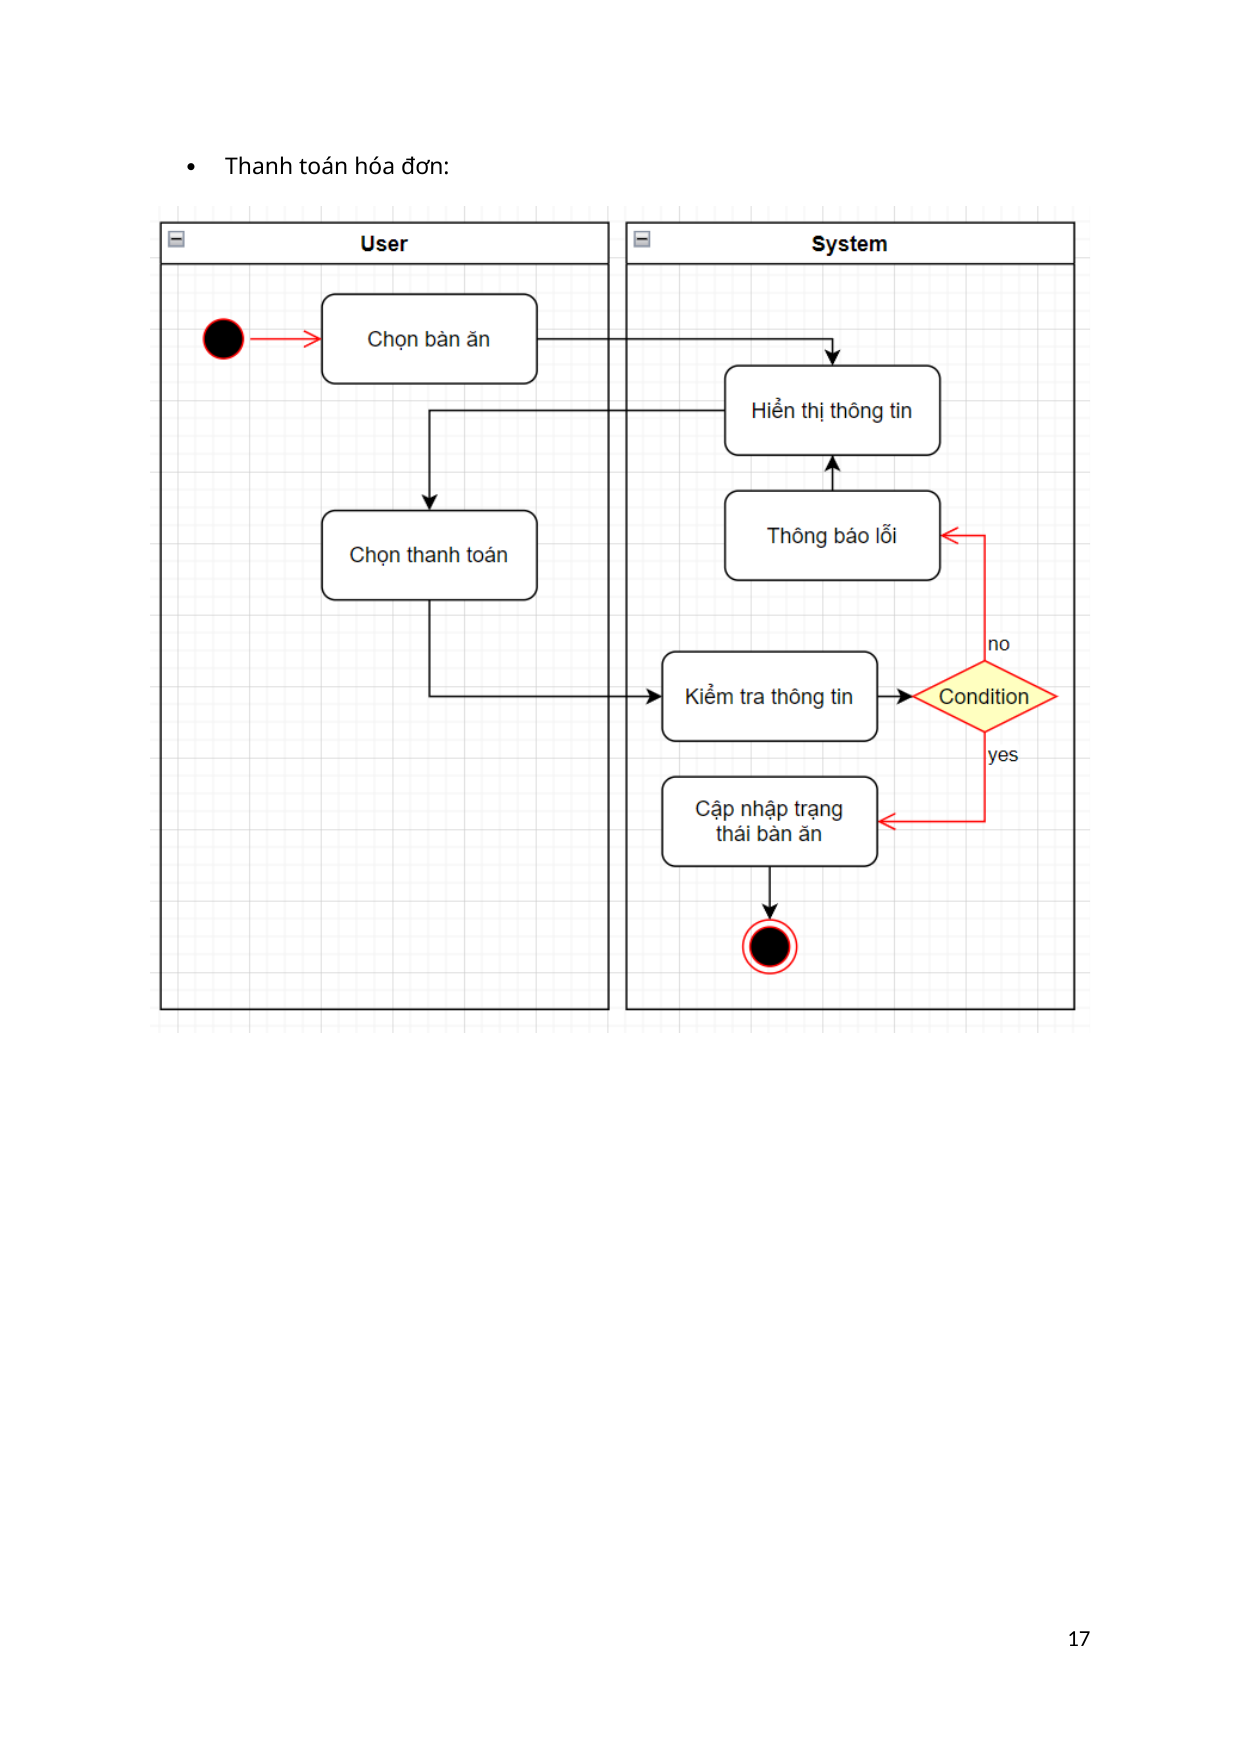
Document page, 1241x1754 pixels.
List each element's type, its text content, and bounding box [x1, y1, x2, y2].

picture [150, 206, 1091, 1033]
list Thanh toán hóa đơn: [187, 150, 1090, 181]
